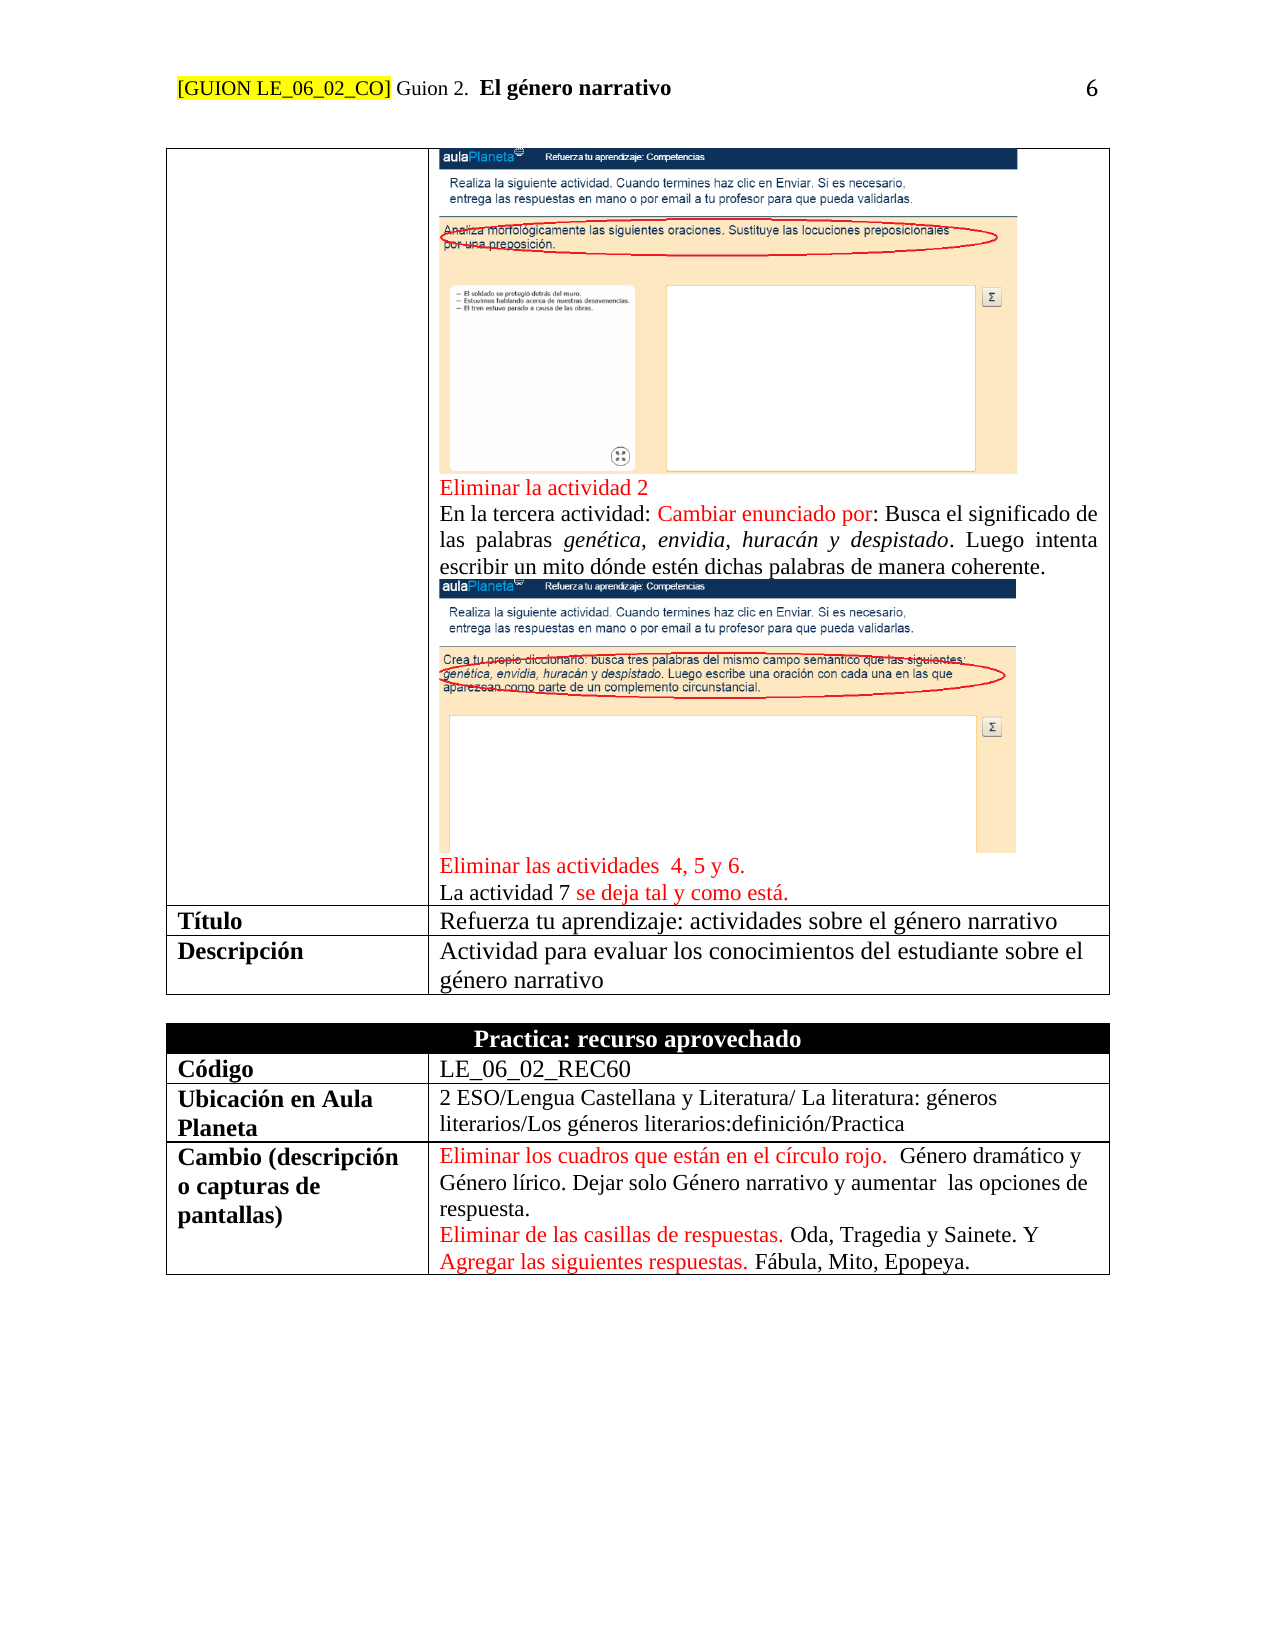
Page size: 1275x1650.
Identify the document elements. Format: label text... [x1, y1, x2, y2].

table_cell 2 ESO/Lengua Castellana y Literatura/ La literatura: géneros literarios/Los géneros literarios:definición/Practica [429, 1084, 1109, 1141]
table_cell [429, 1143, 1109, 1274]
table_cell Código [167, 1054, 428, 1083]
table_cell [167, 149, 428, 905]
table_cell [167, 1143, 428, 1274]
table_cell Ubicación en Aula Planeta [167, 1084, 428, 1141]
picture [439, 579, 1016, 853]
table_cell Actividad para evaluar los conocimientos del estudiante sobre el género narrativo [429, 936, 1109, 993]
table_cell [429, 149, 1109, 905]
picture [439, 148, 1018, 474]
table_header Practica: recurso aprovechado [167, 1024, 1109, 1053]
table_cell Refuerza tu aprendizaje: actividades sobre el género narrativo [429, 906, 1109, 935]
table_cell LE_06_02_REC60 [429, 1054, 1109, 1083]
table_cell Título [167, 906, 428, 935]
table_cell Descripción [167, 936, 428, 993]
